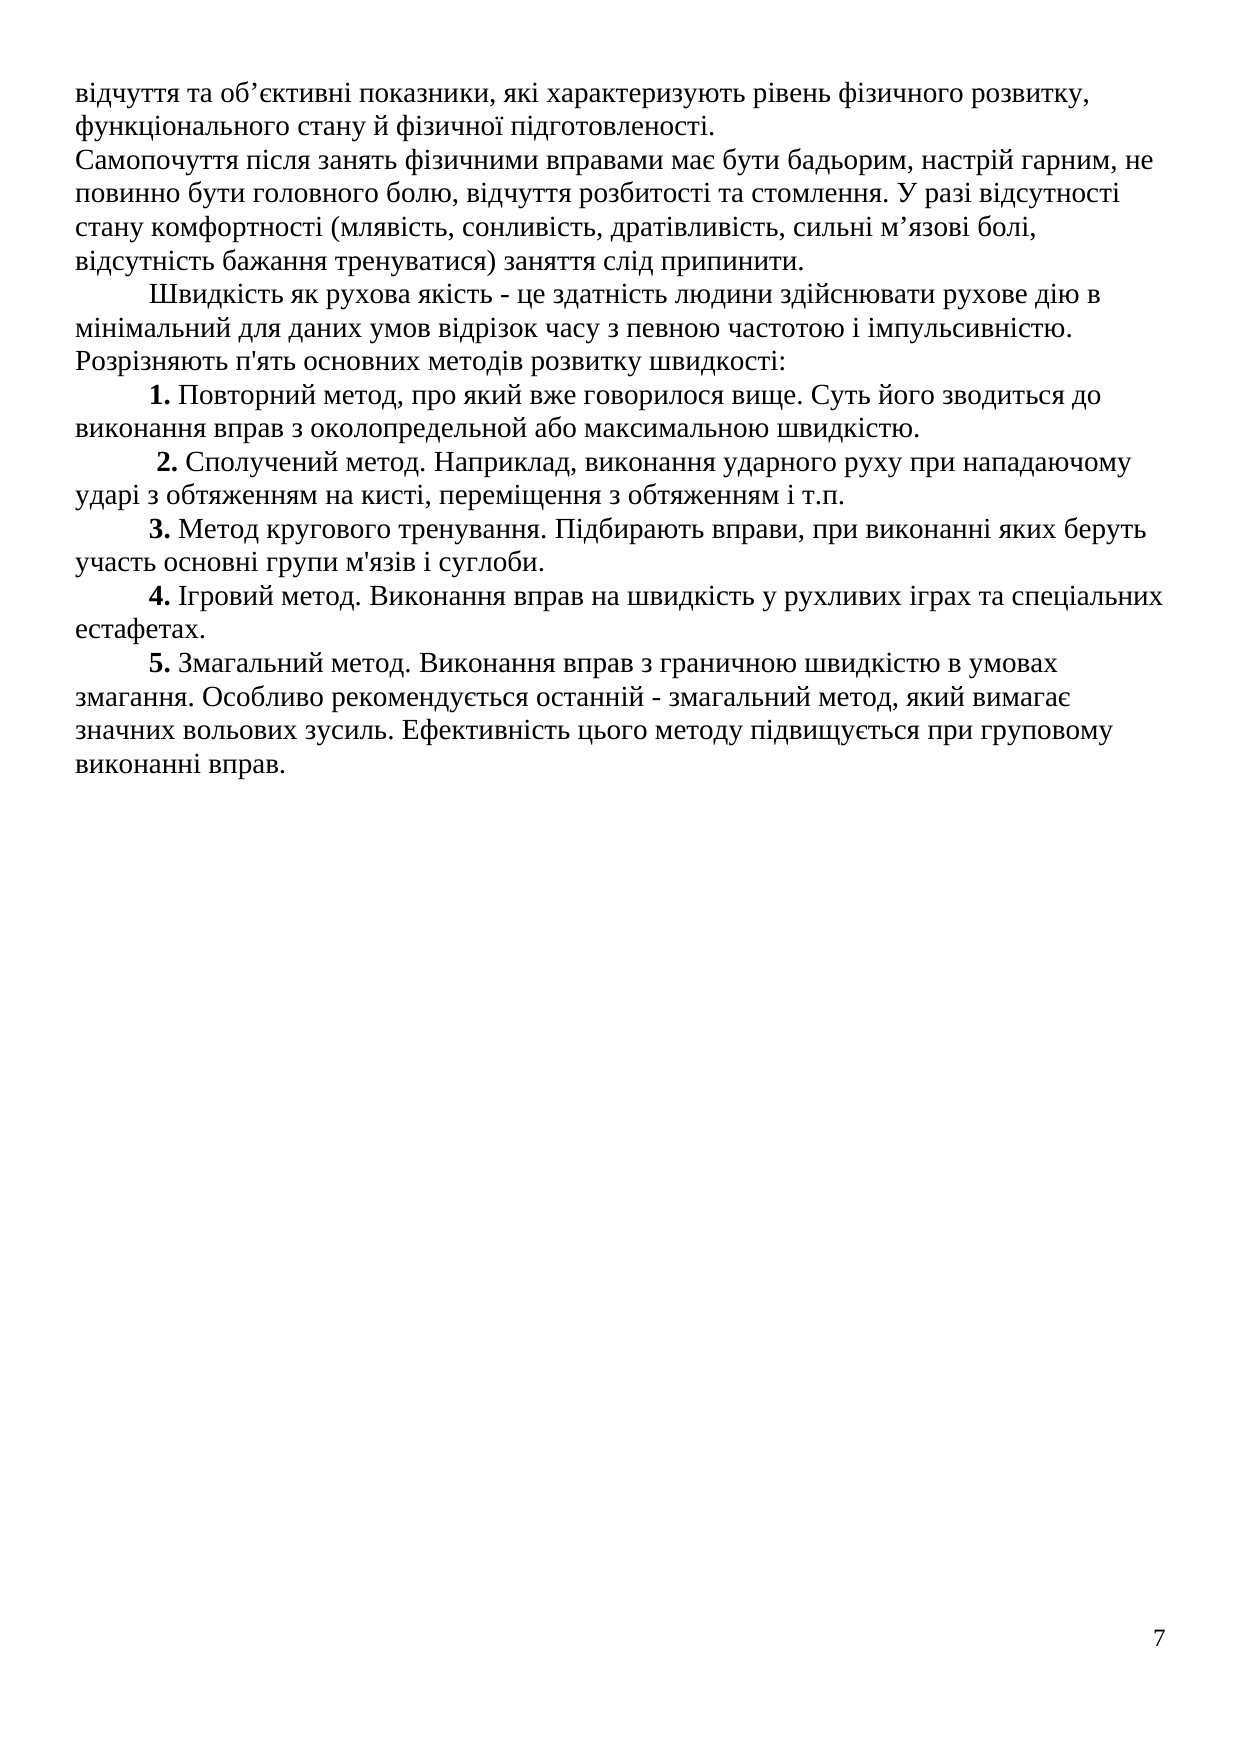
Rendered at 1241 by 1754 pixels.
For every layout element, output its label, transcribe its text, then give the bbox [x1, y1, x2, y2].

text 4. Ігровий метод. Виконання вправ на швидкість у рухливих іграх та спеціальних естафетах. [75, 578, 1165, 645]
text 3. Метод кругового тренування. Підбирають вправи, при виконанні яких беруть участь основні групи м'язів і суглоби. [75, 511, 1165, 578]
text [75, 75, 1165, 142]
text 5. Змагальний метод. Виконання вправ з граничною швидкістю в умовах змагання. Особливо рекомендується останній - змагальний метод, який вимагає значних вольових зусиль. Ефективність цього методу підвищується при груповому виконанні вправ. [75, 645, 1165, 779]
text Швидкість як рухова якість - це здатність людини здійснювати рухове дію в мінімальний для даних умов відрізок часу з певною частотою і імпульсивністю. Розрізняють п'ять основних методів розвитку швидкості: [75, 276, 1165, 377]
text 2. Сполучений метод. Наприклад, виконання ударного руху при нападаючому ударі з обтяженням на кисті, переміщення з обтяженням і т.п. [75, 444, 1165, 511]
text Самопочуття після занять фізичними вправами має бути ба­дьорим, настрій гарним, не повинно бути головного болю, від­чуття розбитості та стомлення. У разі відсутності стану комфорт­ності (млявість, сонливість, дратівливість, сильні м’язові болі, відсутність бажання тренуватися) заняття слід припинити. [75, 142, 1165, 276]
text 1. Повторний метод, про який вже говорилося вище. Суть його зводиться до виконання вправ з околопредельной або максимальною швидкістю. [75, 377, 1165, 444]
